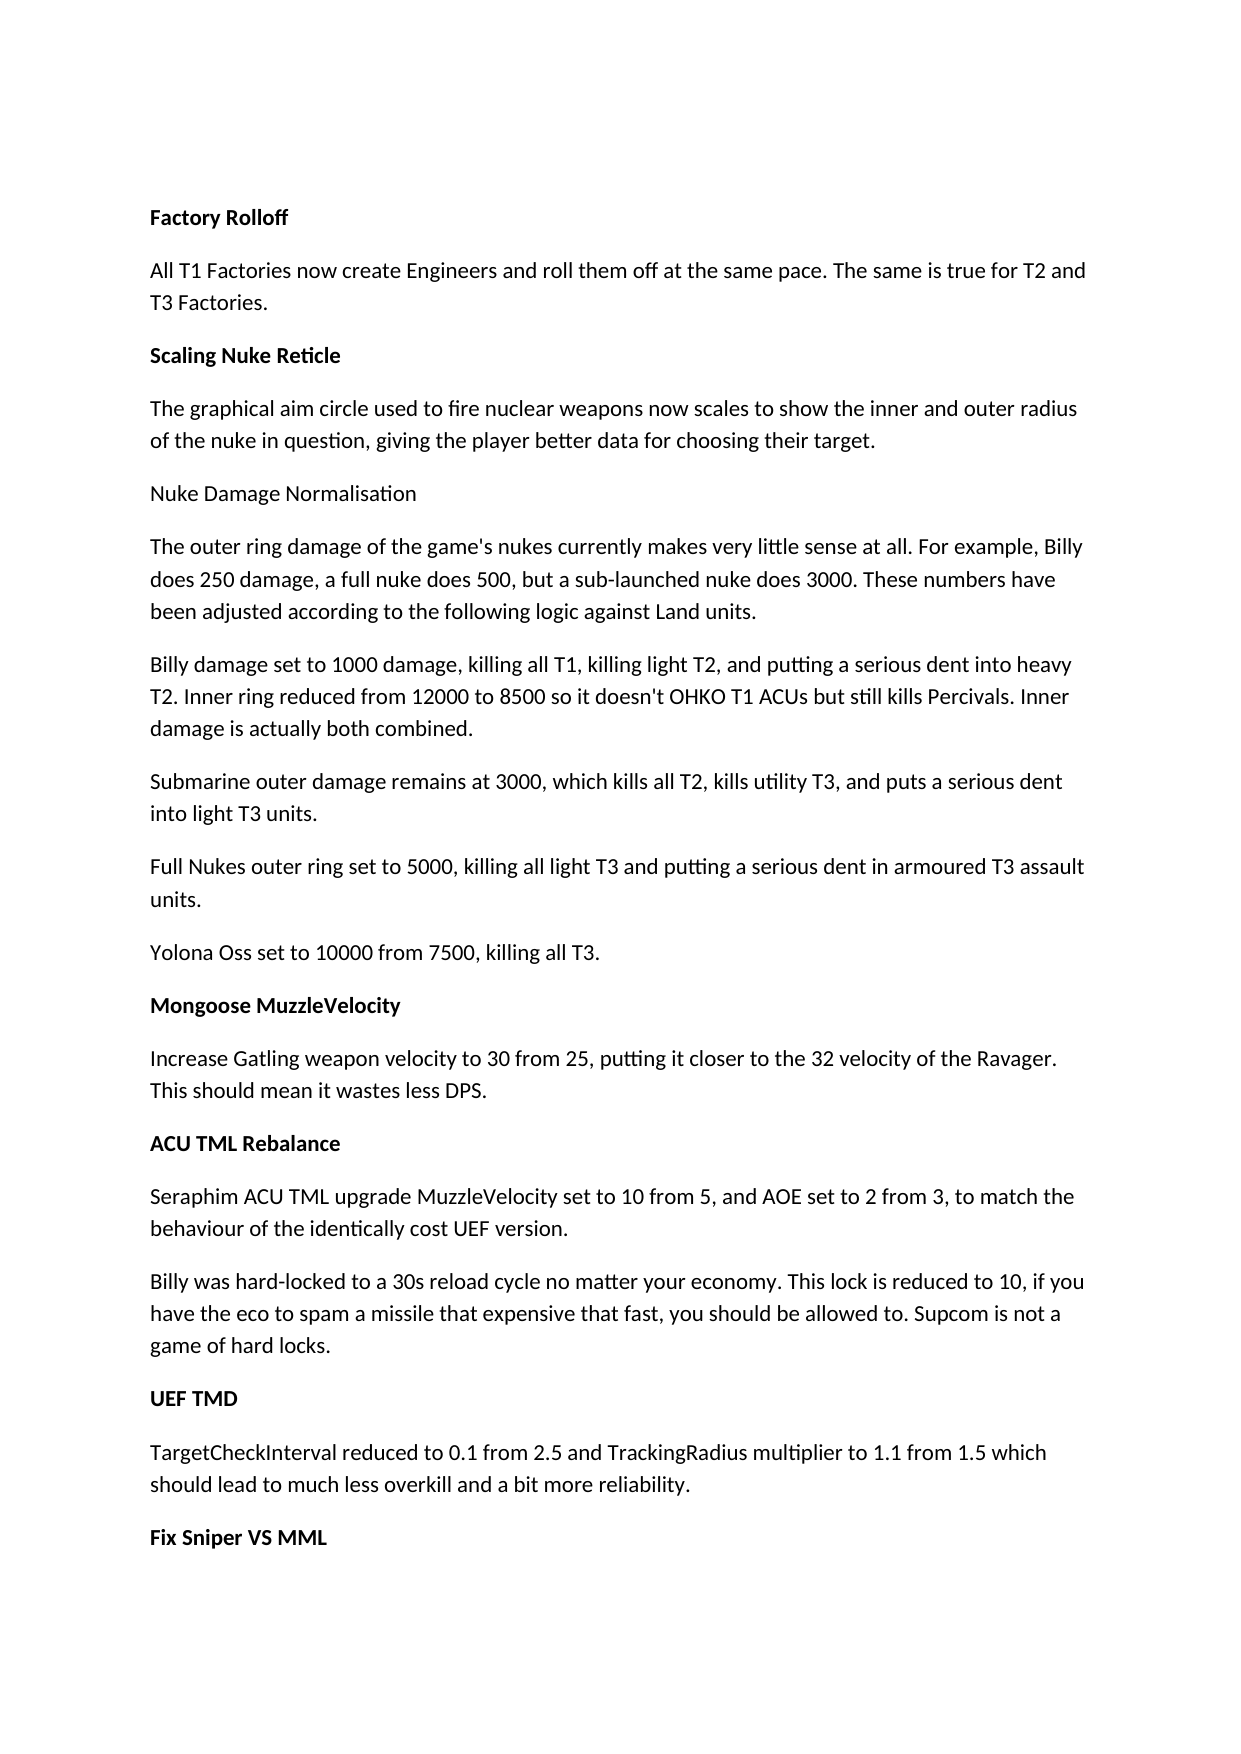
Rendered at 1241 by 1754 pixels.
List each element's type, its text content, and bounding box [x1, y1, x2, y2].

text Full Nukes outer ring set to 5000, killing all light T3 and putting a serious dent in armoured T3 assault units. [150, 852, 1090, 913]
text Increase Gatling weapon velocity to 30 from 25, putting it closer to the 32 velocity of the Ravager. This should mean it wastes less DPS. [150, 1044, 1090, 1104]
text ACU TML Rebalance [150, 1129, 1090, 1157]
text Seraphim ACU TML upgrade MuzzleVelocity set to 10 from 5, and AOE set to 2 from 3, to match the behaviour of the identically cost UEF version. [150, 1182, 1090, 1242]
text Nuke Damage Normalisation [150, 479, 1090, 507]
text Yolona Oss set to 10000 from 7500, killing all T3. [150, 938, 1090, 966]
text Billy was hard-locked to a 30s reload cycle no matter your economy. This lock is reduced to 10, if you have the eco to spam a missile that expensive that fast, you should be allowed to. Supcom is not a game of hard locks. [150, 1267, 1090, 1359]
text TargetCheckInterval reduced to 0.1 from 2.5 and TrackingRadius multiplier to 1.1 from 1.5 which should lead to much less overkill and a bit more reliability. [150, 1438, 1090, 1498]
text Scaling Nuke Reticle [150, 341, 1090, 369]
text Factory Rolloff [150, 203, 1090, 231]
text Mongoose MuzzleVelocity [150, 991, 1090, 1019]
text UEF TMD [150, 1384, 1090, 1413]
text Billy damage set to 1000 damage, killing all T1, killing light T2, and putting a serious dent into heavy T2. Inner ring reduced from 12000 to 8500 so it doesn't OHKO T1 ACUs but still kills Percivals. Inner damage is actually both combined. [150, 650, 1090, 742]
text Submarine outer damage remains at 3000, which kills all T2, kills utility T3, and puts a serious dent into light T3 units. [150, 767, 1090, 827]
text The graphical aim circle used to fire nuclear weapons now scales to show the inner and outer radius of the nuke in question, giving the player better data for choosing their target. [150, 394, 1090, 454]
text All T1 Factories now create Engineers and roll them off at the same pace. The same is true for T2 and T3 Factories. [150, 256, 1090, 316]
text Fix Sniper VS MML [150, 1523, 1090, 1551]
text The outer ring damage of the game's nukes currently makes very little sense at all. For example, Billy does 250 damage, a full nuke does 500, but a sub-launched nuke does 3000. These numbers have been adjusted according to the following logic against Land units. [150, 532, 1090, 625]
